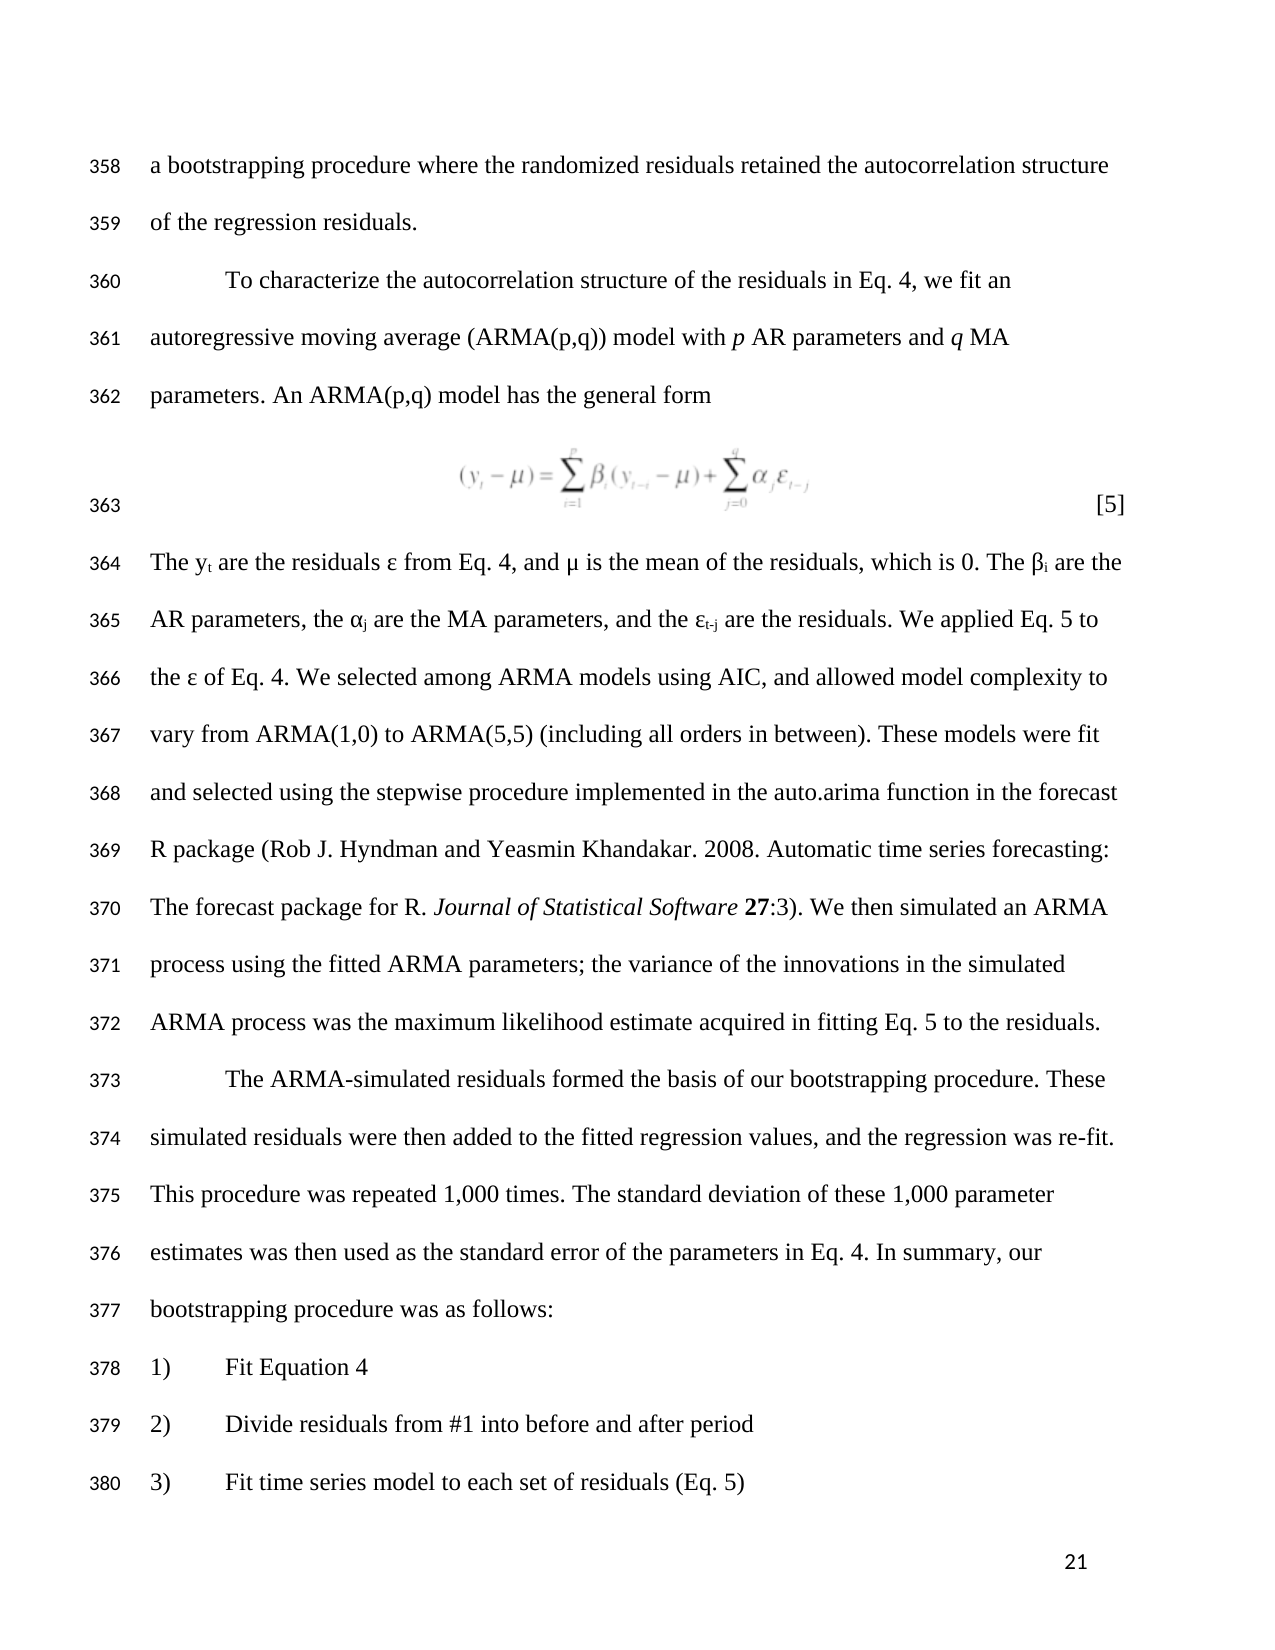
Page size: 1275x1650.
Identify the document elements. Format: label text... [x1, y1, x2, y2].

list Divide residuals from #1 into before and after period [150, 1409, 1125, 1438]
text The ARMA-simulated residuals formed the basis of our bootstrapping procedure. These simulated residuals were then added to the fitted regression values, and the regression was re-fit. This procedure was repeated 1,000 times. The standard deviation of these 1,000 parameter estimates was then used as the standard error of the parameters in Eq. 4. In summary, our bootstrapping procedure was as follows: [150, 1064, 1125, 1323]
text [150, 150, 1125, 236]
text The yt are the residuals ε from Eq. 4, and μ is the mean of the residuals, which is 0. The βi are the AR parameters, the αj are the MA parameters, and the εt-j are the residuals. We applied Eq. 5 to the ε of Eq. 4. We selected among ARMA models using AIC, and allowed model complexity to vary from ARMA(1,0) to ARMA(5,5) (including all orders in between). These models were fit and selected using the stepwise procedure implemented in the auto.arima function in the forecast R package (Rob J. Hyndman and Yeasmin Khandakar. 2008. Automatic time series forecasting: The forecast package for R. Journal of Statistical Software 27:3). We then simulated an ARMA process using the fitted ARMA parameters; the variance of the innovations in the simulated ARMA process was the maximum likelihood estimate acquired in fitting Eq. 5 to the residuals. [150, 547, 1125, 1035]
text To characterize the autocorrelation structure of the residuals in Eq. 4, we fit an autoregressive moving average (ARMA(p,q)) model with p AR parameters and q MA parameters. An ARMA(p,q) model has the general form [150, 265, 1125, 409]
list Fit time series model to each set of residuals (Eq. 5) [150, 1467, 1125, 1495]
list Fit Equation 4 [150, 1352, 1125, 1380]
text [5] [150, 437, 1125, 518]
